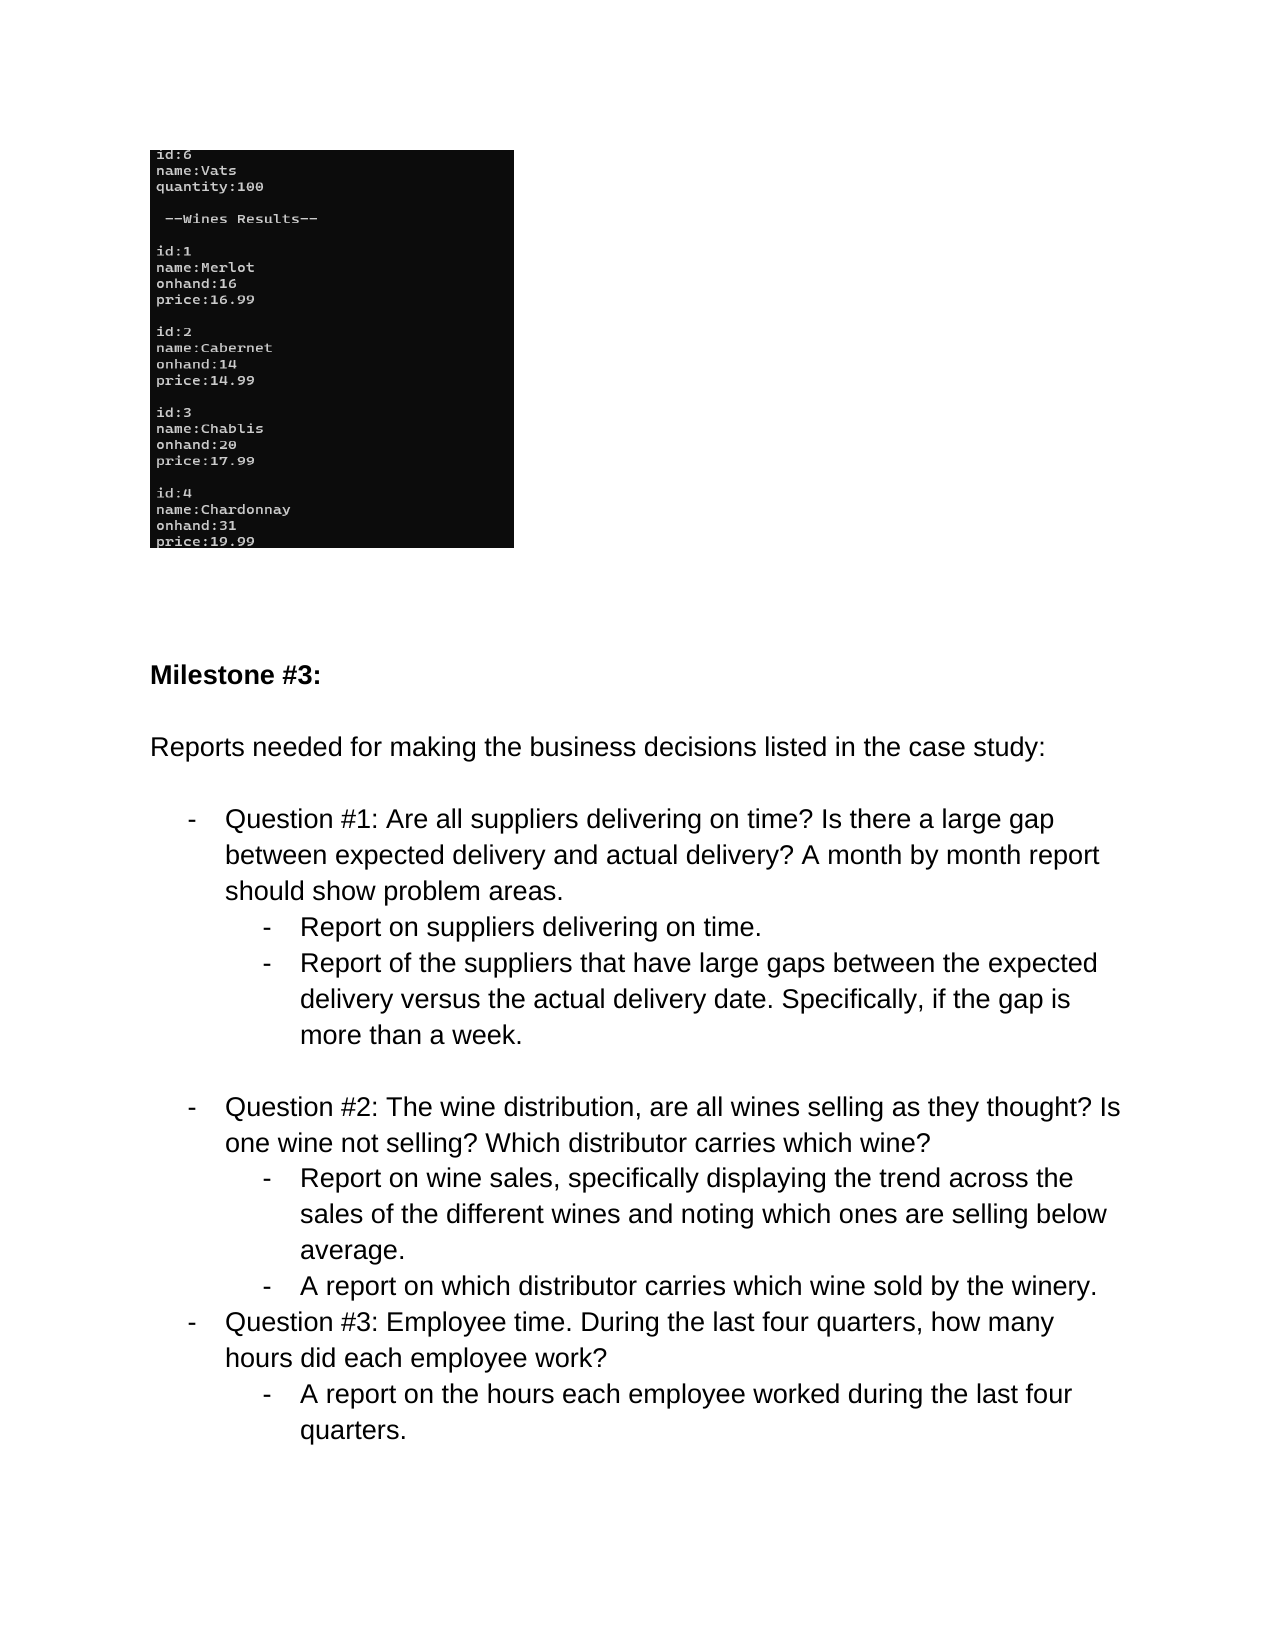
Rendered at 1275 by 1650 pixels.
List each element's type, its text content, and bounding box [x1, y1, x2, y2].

list Report on suppliers delivering on time. [262, 911, 1125, 942]
list Question #2: The wine distribution, are all wines selling as they thought? Is one wine not selling? Which distributor carries which wine? [187, 1091, 1125, 1158]
list Report of the suppliers that have large gaps between the expected delivery versus the actual delivery date. Specifically, if the gap is more than a week. [262, 947, 1125, 1050]
list Question #1: Are all suppliers delivering on time? Is there a large gap between expected delivery and actual delivery? A month by month report should show problem areas. [187, 803, 1125, 906]
list Report on wine sales, specifically displaying the trend across the sales of the different wines and noting which ones are selling below average. [262, 1162, 1125, 1266]
list A report on which distributor carries which wine sold by the winery. [262, 1270, 1125, 1302]
text Reports needed for making the business decisions listed in the case study: [150, 731, 1125, 762]
list A report on the hours each employee worked during the last four quarters. [262, 1378, 1125, 1445]
text Milestone #3: [150, 659, 1125, 691]
list Question #3: Employee time. During the last four quarters, how many hours did each employee work? [187, 1306, 1125, 1373]
picture [150, 150, 514, 548]
